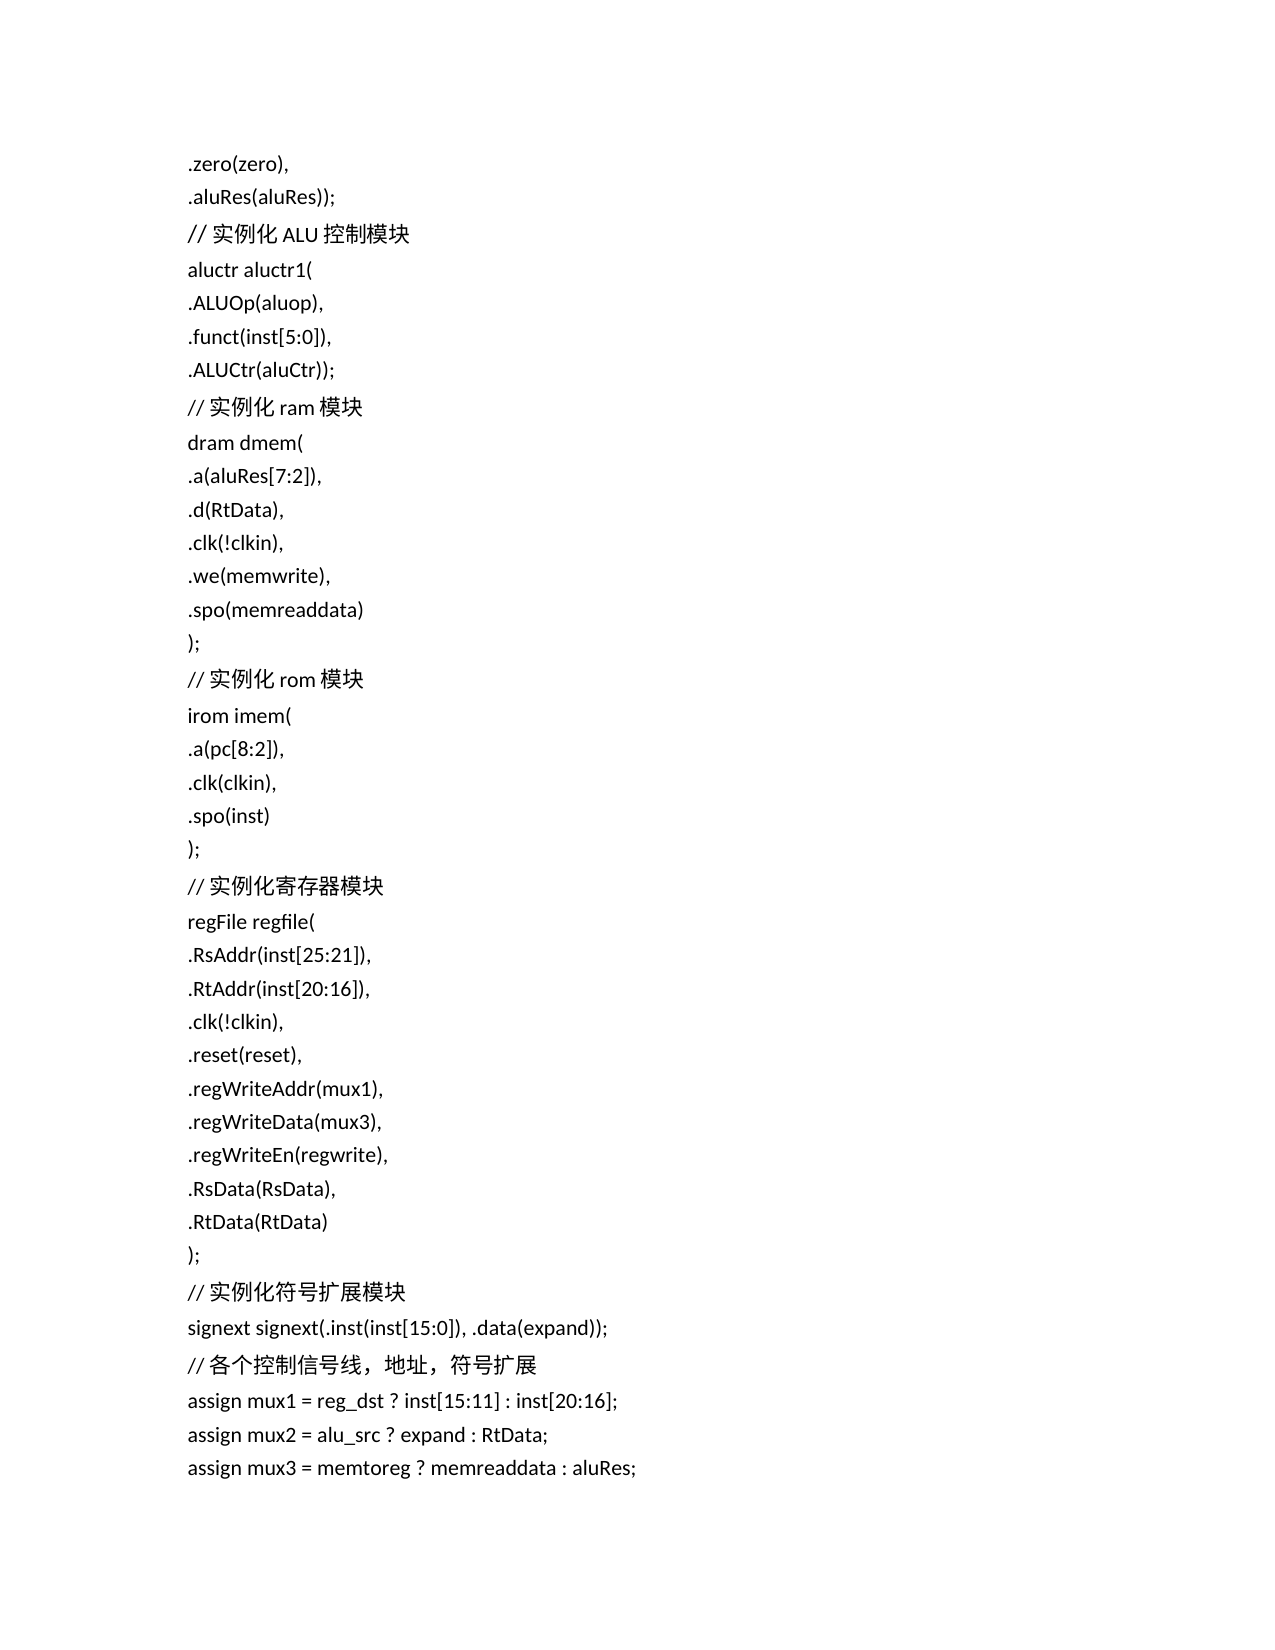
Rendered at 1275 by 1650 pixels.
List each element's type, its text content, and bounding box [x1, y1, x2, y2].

text irom imem( [187, 702, 1087, 729]
text regFile regfile( [187, 908, 1087, 935]
text // 实例化ram模块 [187, 389, 1087, 421]
text // 实例化rom模块 [187, 662, 1087, 694]
text // 各个控制信号线，地址，符号扩展 [187, 1348, 1087, 1379]
text .a(pc[8:2]), [187, 735, 1087, 762]
text .funct(inst[5:0]), [187, 323, 1087, 349]
text .we(memwrite), [187, 562, 1087, 589]
text .RtData(RtData) [187, 1208, 1087, 1235]
text ); [187, 1242, 1087, 1268]
text .regWriteAddr(mux1), [187, 1075, 1087, 1102]
text dram dmem( [187, 429, 1087, 456]
text // 实例化符号扩展模块 [187, 1275, 1087, 1307]
text .aluRes(aluRes)); [187, 183, 1087, 210]
text assign mux1 = reg_dst ? inst[15:11] : inst[20:16]; [187, 1387, 1087, 1414]
text .clk(!clkin), [187, 1008, 1087, 1035]
text // 实例化ALU控制模块 [187, 217, 1087, 248]
text .spo(inst) [187, 802, 1087, 829]
text assign mux3 = memtoreg ? memreaddata : aluRes; [187, 1454, 1087, 1481]
text .ALUOp(aluop), [187, 289, 1087, 316]
text .ALUCtr(aluCtr)); [187, 356, 1087, 383]
text assign mux2 = alu_src ? expand : RtData; [187, 1421, 1087, 1447]
text signext signext(.inst(inst[15:0]), .data(expand)); [187, 1314, 1087, 1341]
text .a(aluRes[7:2]), [187, 462, 1087, 489]
text .RtAddr(inst[20:16]), [187, 975, 1087, 1002]
text .regWriteData(mux3), [187, 1108, 1087, 1135]
text .reset(reset), [187, 1042, 1087, 1068]
text .RsData(RsData), [187, 1175, 1087, 1202]
text ); [187, 629, 1087, 656]
text ); [187, 835, 1087, 862]
text .d(RtData), [187, 496, 1087, 522]
text .regWriteEn(regwrite), [187, 1142, 1087, 1168]
text .clk(!clkin), [187, 529, 1087, 556]
text .clk(clkin), [187, 769, 1087, 795]
text .RsAddr(inst[25:21]), [187, 942, 1087, 968]
text aluctr aluctr1( [187, 256, 1087, 283]
text .zero(zero), [187, 150, 1087, 177]
text // 实例化寄存器模块 [187, 869, 1087, 900]
text .spo(memreaddata) [187, 596, 1087, 622]
